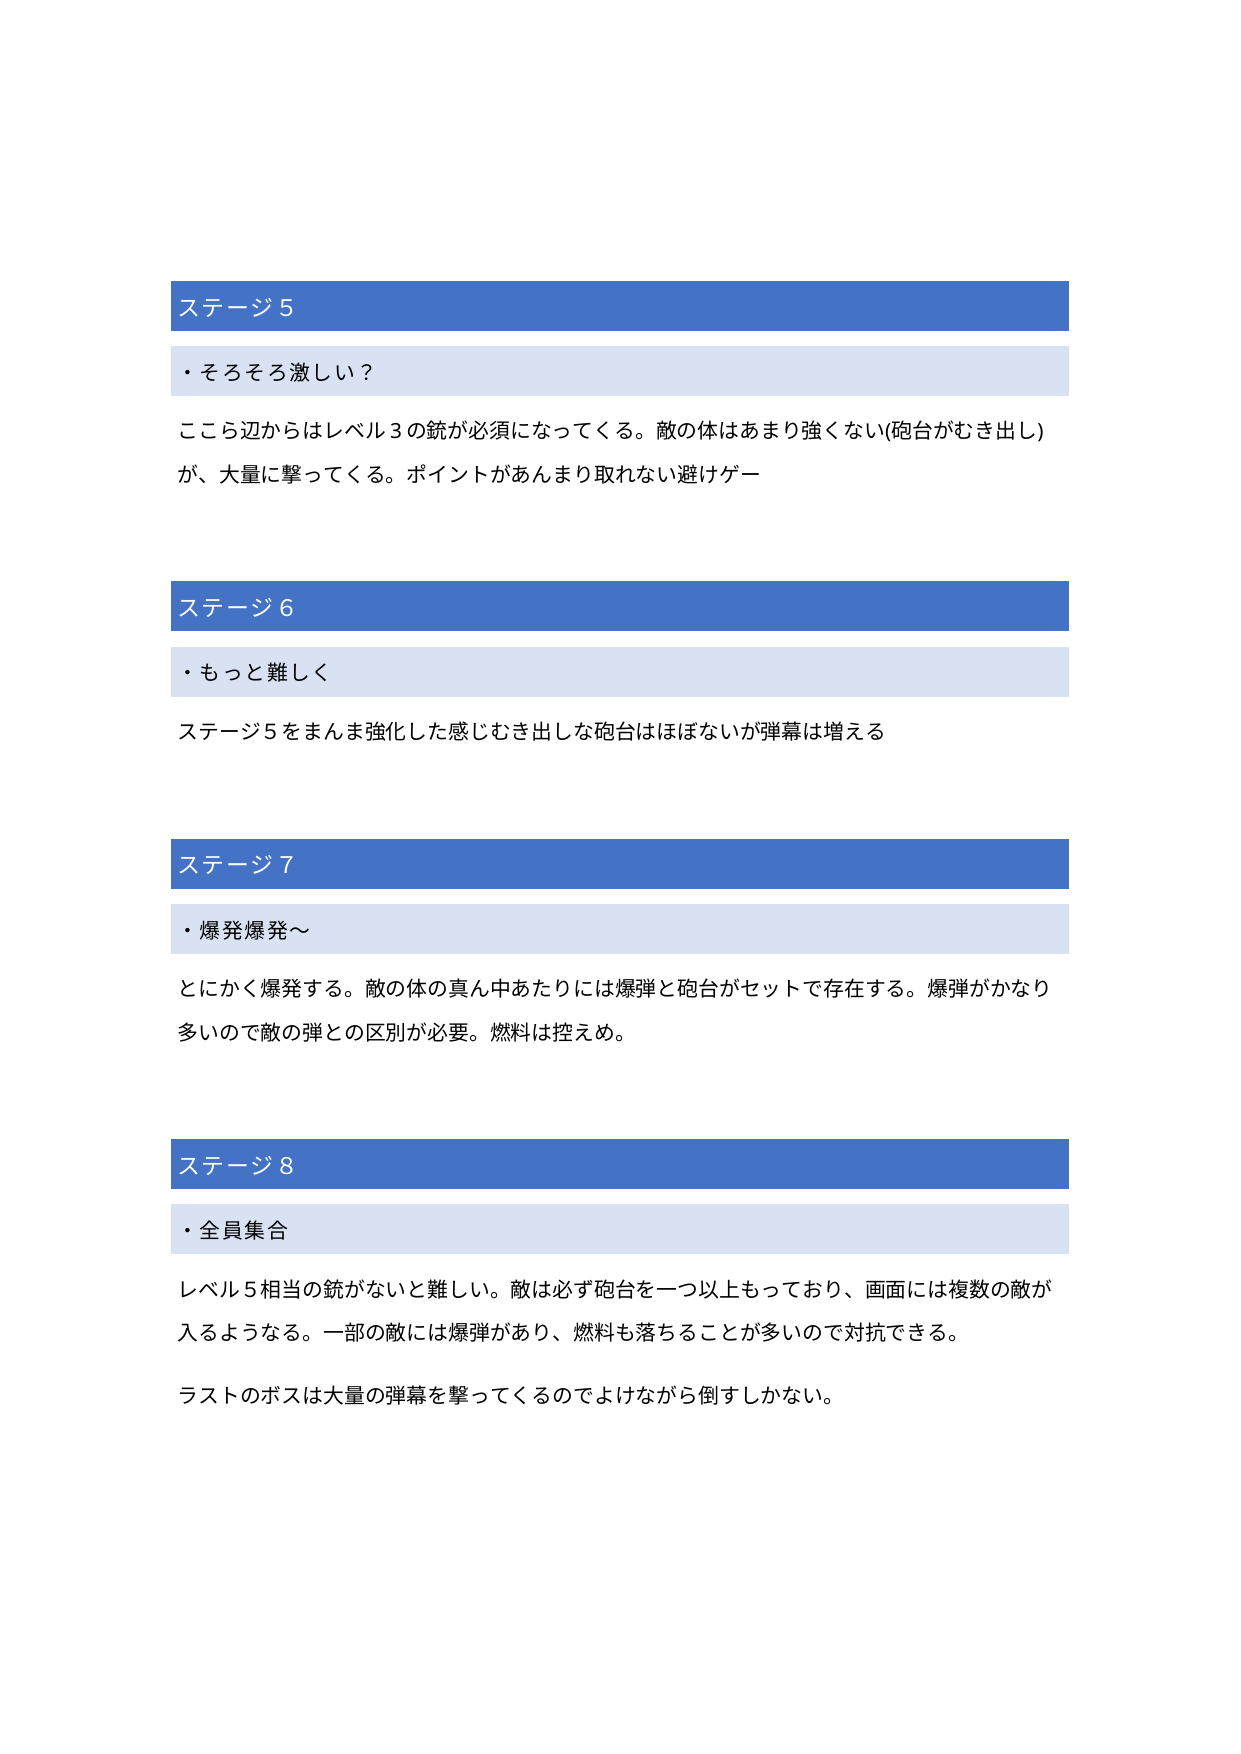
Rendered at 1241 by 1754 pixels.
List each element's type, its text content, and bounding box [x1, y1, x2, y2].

subtitle ・全員集合 [177, 1211, 1063, 1248]
text ここら辺からはレベル3の銃が必須になってくる。敵の体はあまり強くない(砲台がむき出し)が、大量に撃ってくる。ポイントがあんまり取れない避けゲー [177, 411, 1063, 492]
subtitle ・そろそろ激しい？ [177, 353, 1063, 390]
text ラストのボスは大量の弾幕を撃ってくるのでよけながら倒すしかない。 [177, 1375, 1063, 1413]
subtitle ステージ６ [177, 588, 1063, 625]
subtitle ・もっと難しく [177, 653, 1063, 691]
text とにかく爆発する。敵の体の真ん中あたりには爆弾と砲台がセットで存在する。爆弾がかなり多いので敵の弾との区別が必要。燃料は控えめ。 [177, 969, 1063, 1049]
subtitle ステージ７ [177, 845, 1063, 882]
text ステージ５をまんま強化した感じむき出しな砲台はほぼないが弾幕は増える [177, 712, 1063, 749]
subtitle ・爆発爆発～ [177, 910, 1063, 948]
text レベル５相当の銃がないと難しい。敵は必ず砲台を一つ以上もっており、画面には複数の敵が入るようなる。一部の敵には爆弾があり、燃料も落ちることが多いので対抗できる。 [177, 1269, 1063, 1350]
subtitle ステージ８ [177, 1145, 1063, 1183]
subtitle ステージ５ [177, 287, 1063, 325]
